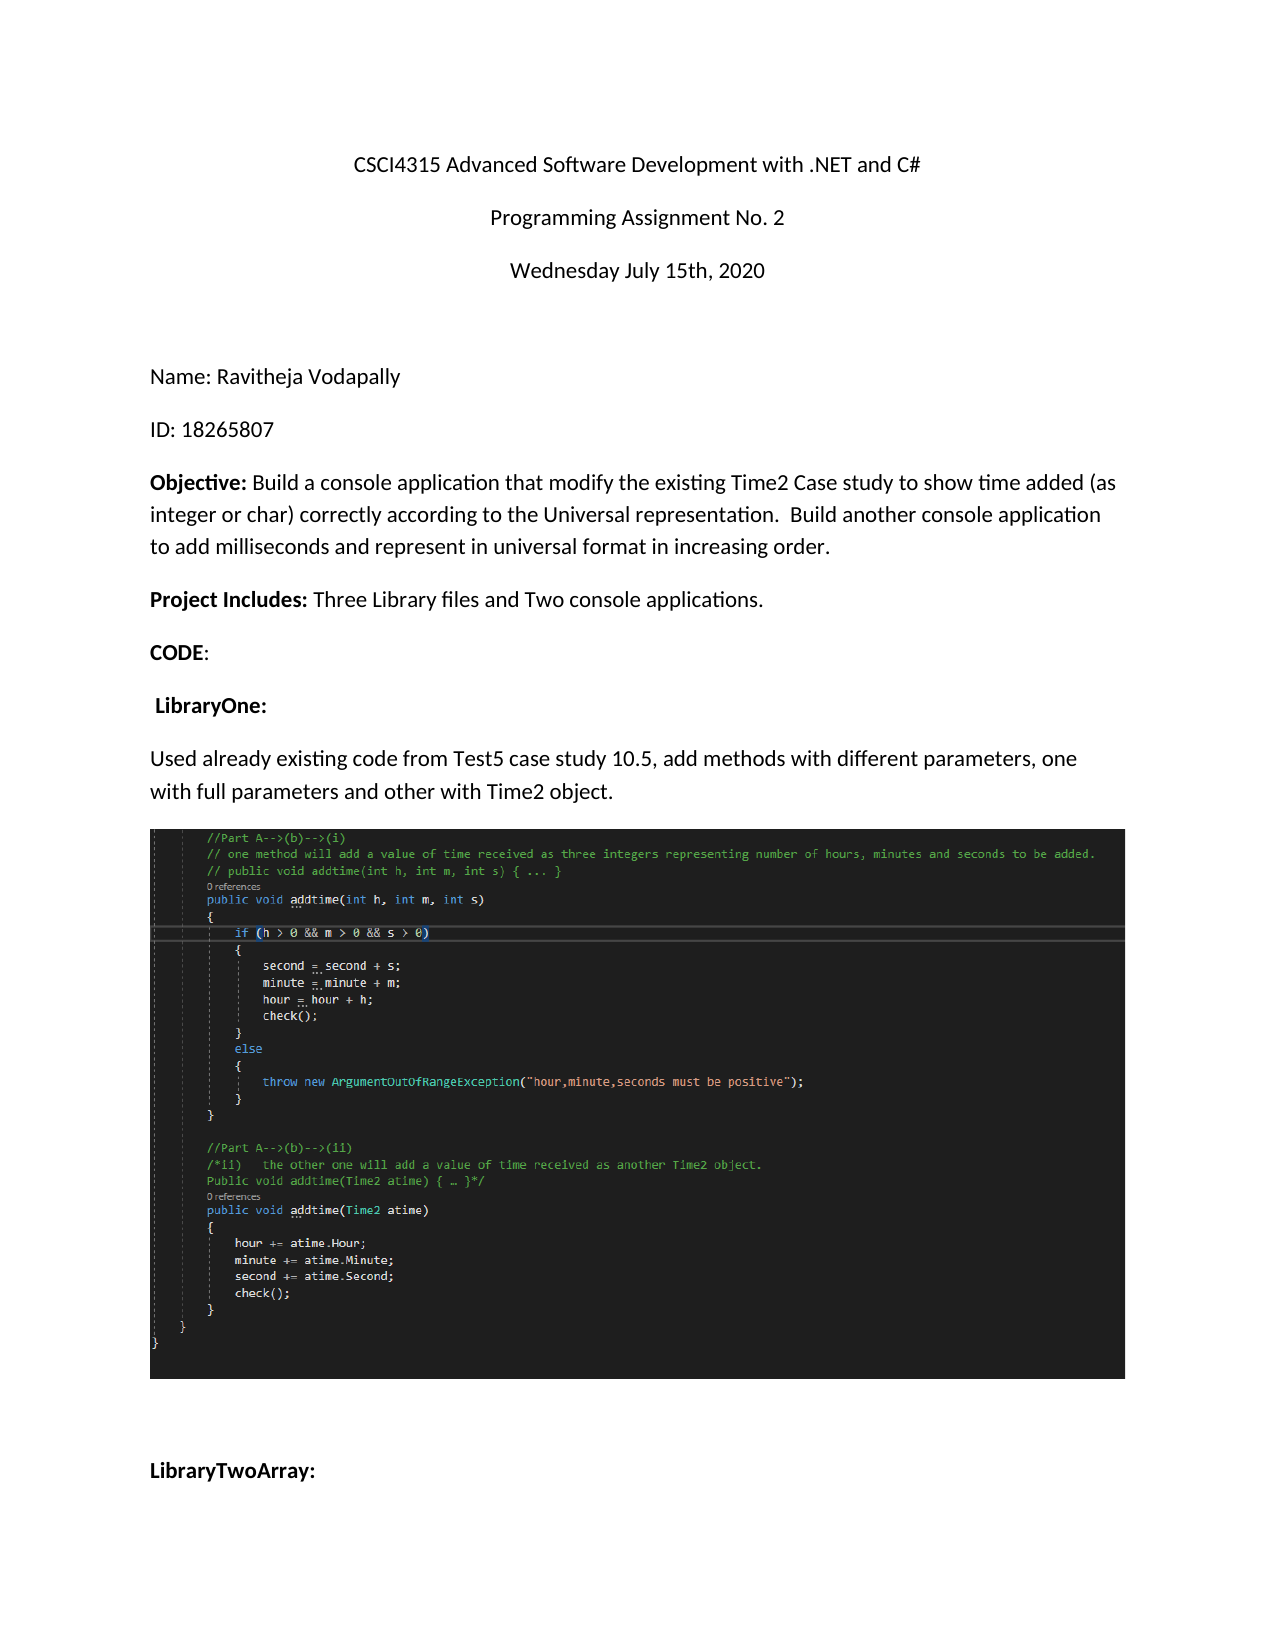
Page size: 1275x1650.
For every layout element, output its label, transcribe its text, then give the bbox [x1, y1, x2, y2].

text Project Includes: Three Library files and Two console applications. [150, 586, 1125, 613]
text ID: 18265807 [150, 415, 1125, 443]
text Name: Ravitheja Vodapally [150, 362, 1125, 390]
text Programming Assignment No. 2 [150, 203, 1125, 231]
text LibraryTwoArray: [150, 1456, 1125, 1484]
picture [150, 829, 1125, 1379]
text Objective: Build a console application that modify the existing Time2 Case study to show time added (as integer or char) correctly according to the Universal representation. Build another console application to add milliseconds and represent in universal format in increasing order. [150, 468, 1125, 561]
text CSCI4315 Advanced Software Development with .NET and C# [150, 150, 1125, 178]
text LibraryOne: [150, 692, 1125, 719]
text Wednesday July 15th, 2020 [150, 256, 1125, 284]
text CODE: [150, 638, 1125, 667]
text Used already existing code from Test5 case study 10.5, add methods with different parameters, one with full parameters and other with Time2 object. [150, 744, 1125, 805]
